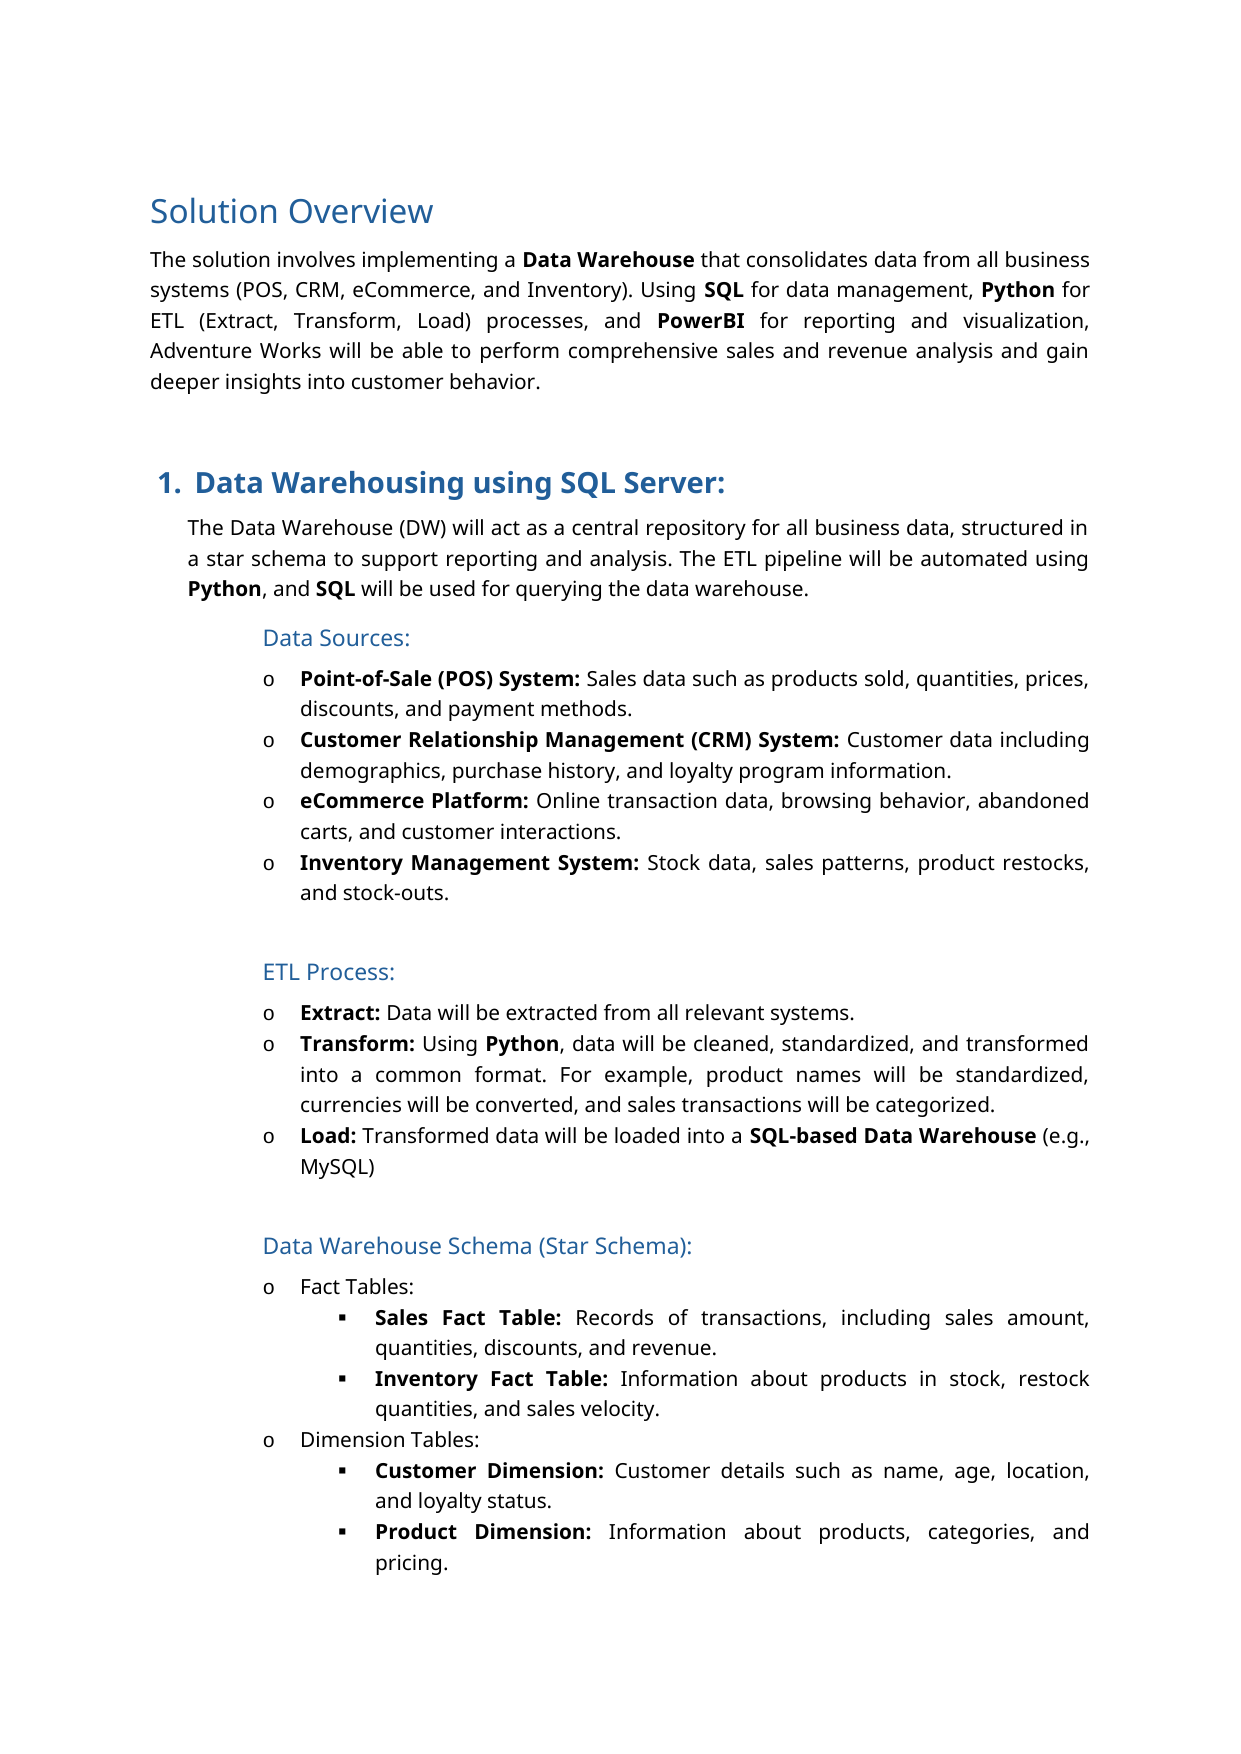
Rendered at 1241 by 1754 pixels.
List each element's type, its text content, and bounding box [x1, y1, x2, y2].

list Customer Relationship Management (CRM) System: Customer data including demographics, purchase history, and loyalty program information. [262, 725, 1090, 784]
list Transform: Using Python, data will be cleaned, standardized, and transformed into a common format. For example, product names will be standardized, currencies will be converted, and sales transactions will be categorized. [262, 1029, 1090, 1119]
list Fact Tables: [262, 1272, 1090, 1300]
list Extract: Data will be extracted from all relevant systems. [262, 998, 1090, 1027]
subtitle ETL Process: [187, 956, 1090, 988]
list Product Dimension: Information about products, categories, and pricing. [337, 1517, 1090, 1576]
subtitle Solution Overview [150, 187, 1090, 233]
list Inventory Fact Table: Information about products in stock, restock quantities, and sales velocity. [337, 1364, 1090, 1423]
list Inventory Management System: Stock data, sales patterns, product restocks, and stock-outs. [262, 848, 1090, 907]
list Dimension Tables: [262, 1425, 1090, 1454]
list Customer Dimension: Customer details such as name, age, location, and loyalty status. [337, 1456, 1090, 1515]
text The Data Warehouse (DW) will act as a central repository for all business data, structured in a star schema to support reporting and analysis. The ETL pipeline will be automated using Python, and SQL will be used for querying the data warehouse. [187, 513, 1090, 603]
text The solution involves implementing a Data Warehouse that consolidates data from all business systems (POS, CRM, eCommerce, and Inventory). Using SQL for data management, Python for ETL (Extract, Transform, Load) processes, and PowerBI for reporting and visualization, Adventure Works will be able to perform comprehensive sales and revenue analysis and gain deeper insights into customer behavior. [150, 245, 1090, 396]
subtitle Data Warehouse Schema (Star Schema): [187, 1230, 1090, 1261]
list Sales Fact Table: Records of transactions, including sales amount, quantities, discounts, and revenue. [337, 1303, 1090, 1362]
subtitle Data Warehousing using SQL Server: [157, 462, 1090, 502]
list Load: Transformed data will be loaded into a SQL-based Data Warehouse (e.g., MySQL) [262, 1121, 1090, 1180]
subtitle Data Sources: [187, 622, 1090, 653]
list Point-of-Sale (POS) System: Sales data such as products sold, quantities, prices, discounts, and payment methods. [262, 664, 1090, 723]
list eCommerce Platform: Online transaction data, browsing behavior, abandoned carts, and customer interactions. [262, 786, 1090, 846]
